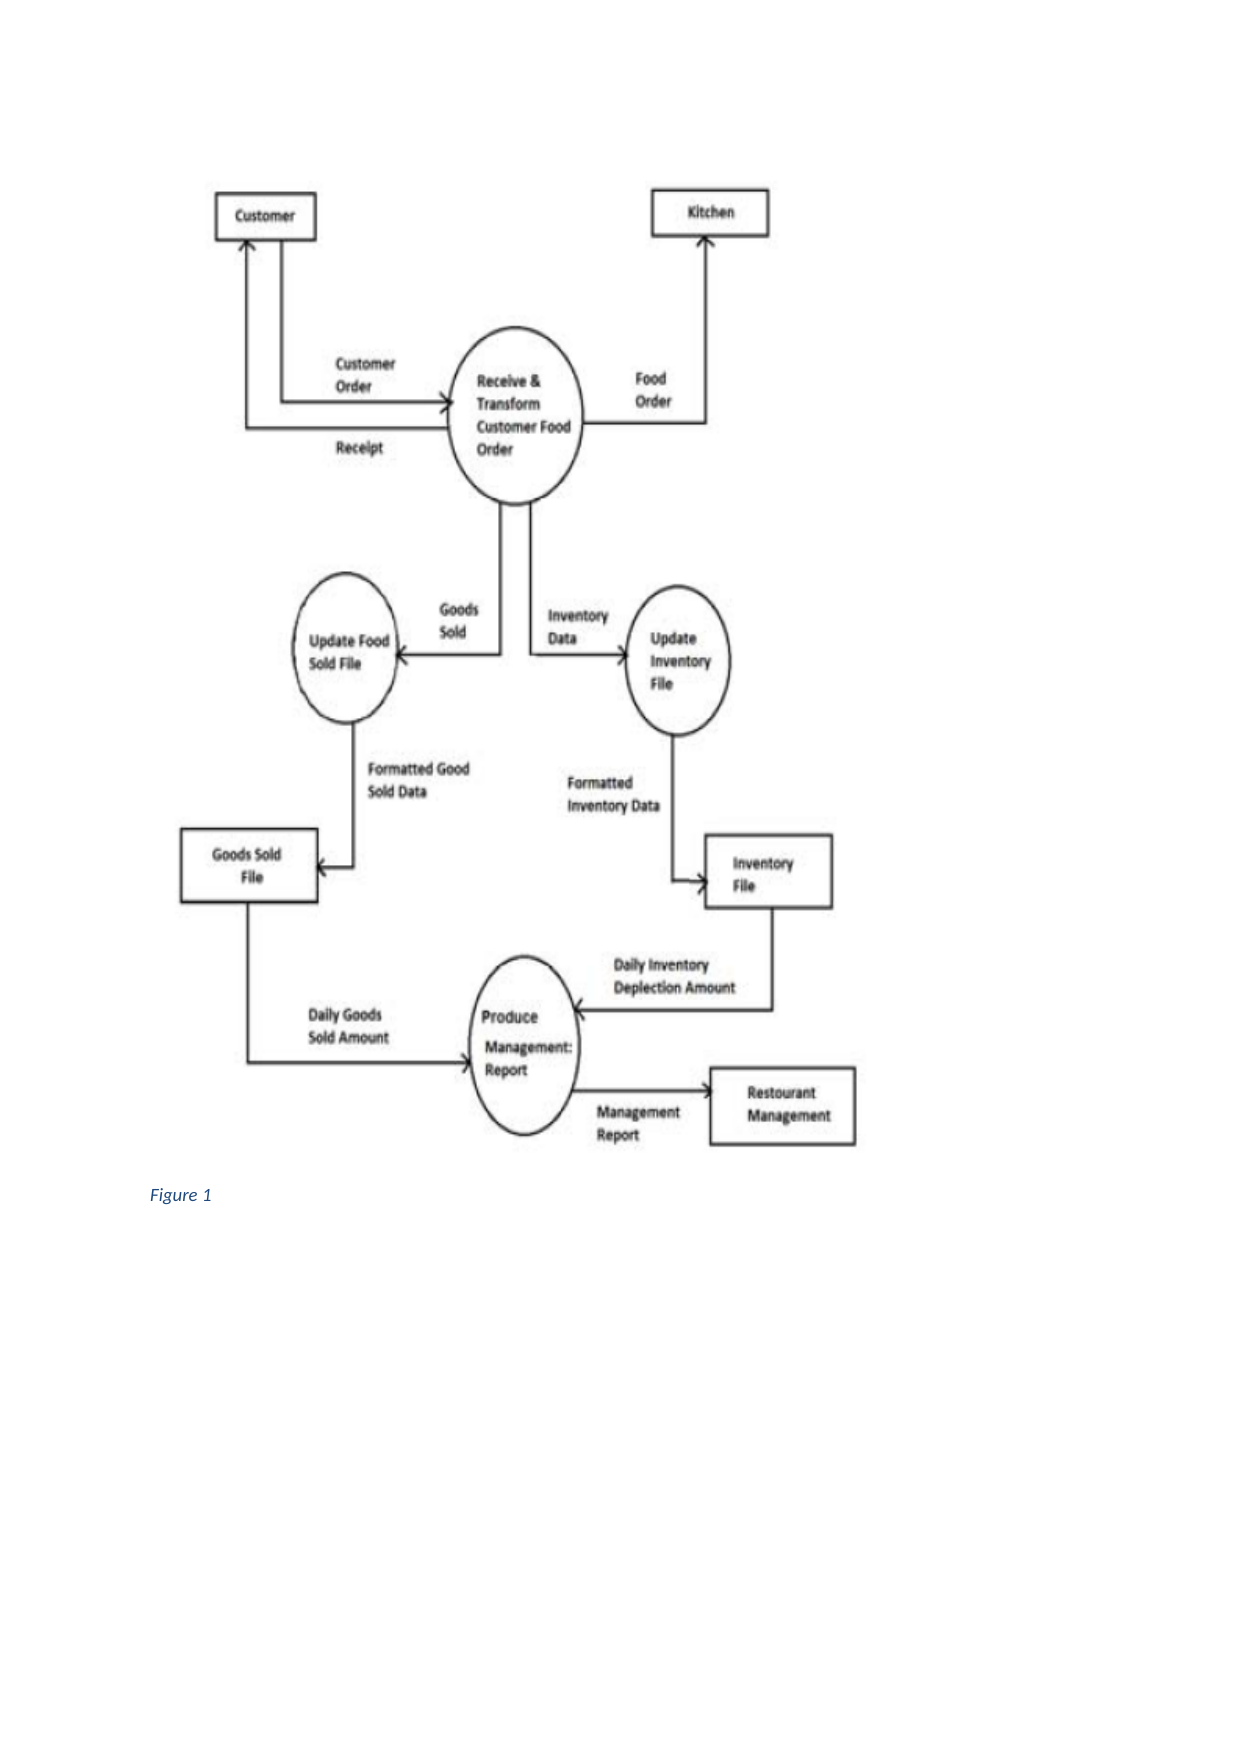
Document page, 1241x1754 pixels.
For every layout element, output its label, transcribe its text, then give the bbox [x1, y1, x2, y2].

picture [150, 150, 910, 1183]
